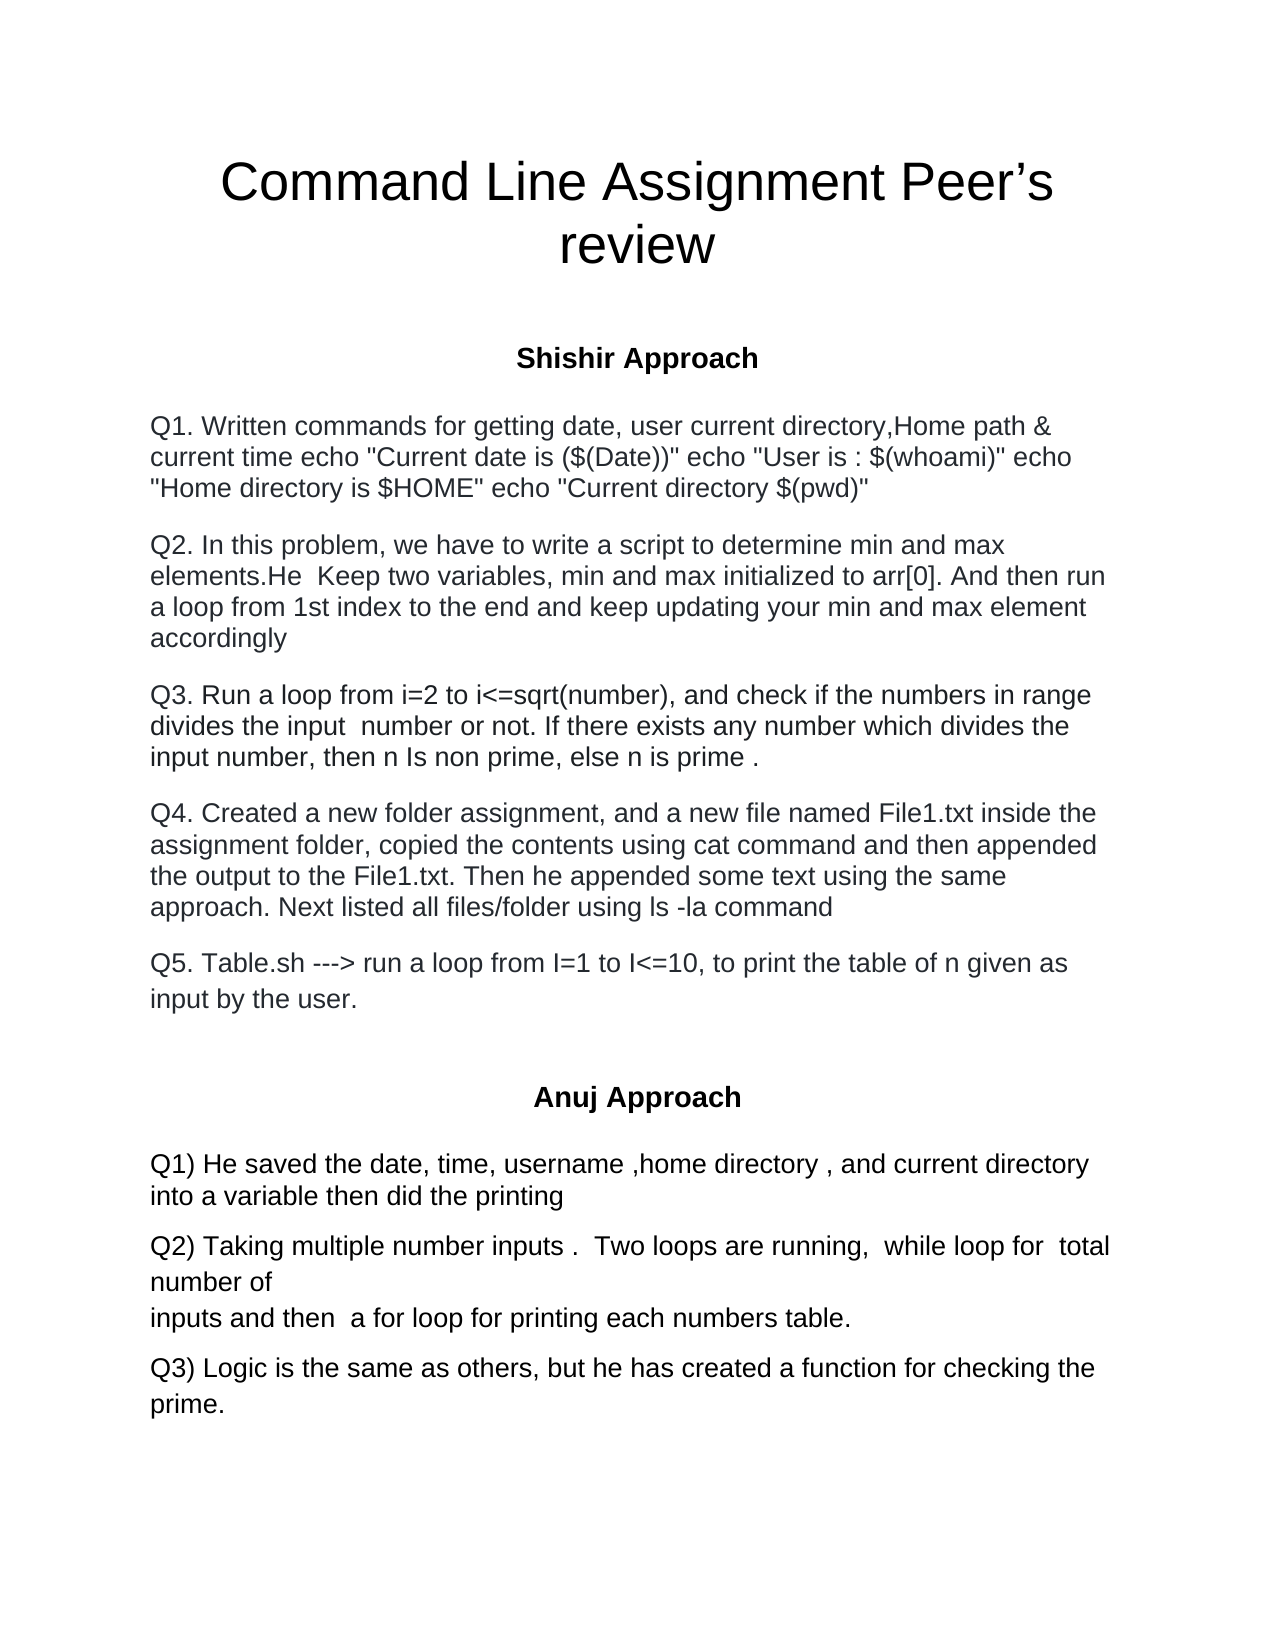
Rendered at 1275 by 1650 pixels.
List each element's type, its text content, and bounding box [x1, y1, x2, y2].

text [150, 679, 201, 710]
text Anuj Approach [150, 1080, 1125, 1113]
text Q4. Created a new folder assignment, and a new file named File1.txt inside the assignment folder, copied the contents using cat command and then appended the output to the File1.txt. Then he appended some text using the same approach. Next listed all files/folder using ls -la command [150, 797, 1125, 922]
text Q2) Taking multiple number inputs . Two loops are running, while loop for total number of [150, 1230, 1125, 1297]
text Q3) Logic is the same as others, but he has created a function for checking the prime. [150, 1352, 1125, 1419]
text Q1) He saved the date, time, username ,home directory , and current directory into a variable then did the printing [150, 1148, 1125, 1211]
text inputs and then a for loop for printing each numbers table. [150, 1302, 1125, 1333]
text Q1. Written commands for getting date, user current directory,Home path & current time echo "Current date is ($(Date))" echo "User is : $(whoami)" echo "Home directory is $HOME" echo "Current directory $(pwd)" [150, 410, 1125, 504]
title Command Line Assignment Peer’s review [150, 150, 1125, 274]
text Q3. Run a loop from i=2 to i<=sqrt(number), and check if the numbers in range divides the input number or not. If there exists any number which divides the input number, then n Is non prime, else n is prime . [760, 679, 1125, 772]
text Q2. In this problem, we have to write a script to determine min and max elements.He Keep two variables, min and max initialized to arr[0]. And then run a loop from 1st index to the end and keep updating your min and max element accordingly [150, 529, 1125, 654]
text Q5. Table.sh ---> run a loop from I=1 to I<=10, to print the table of n given as input by the user. [150, 947, 1125, 1015]
text Shishir Approach [150, 341, 1125, 375]
